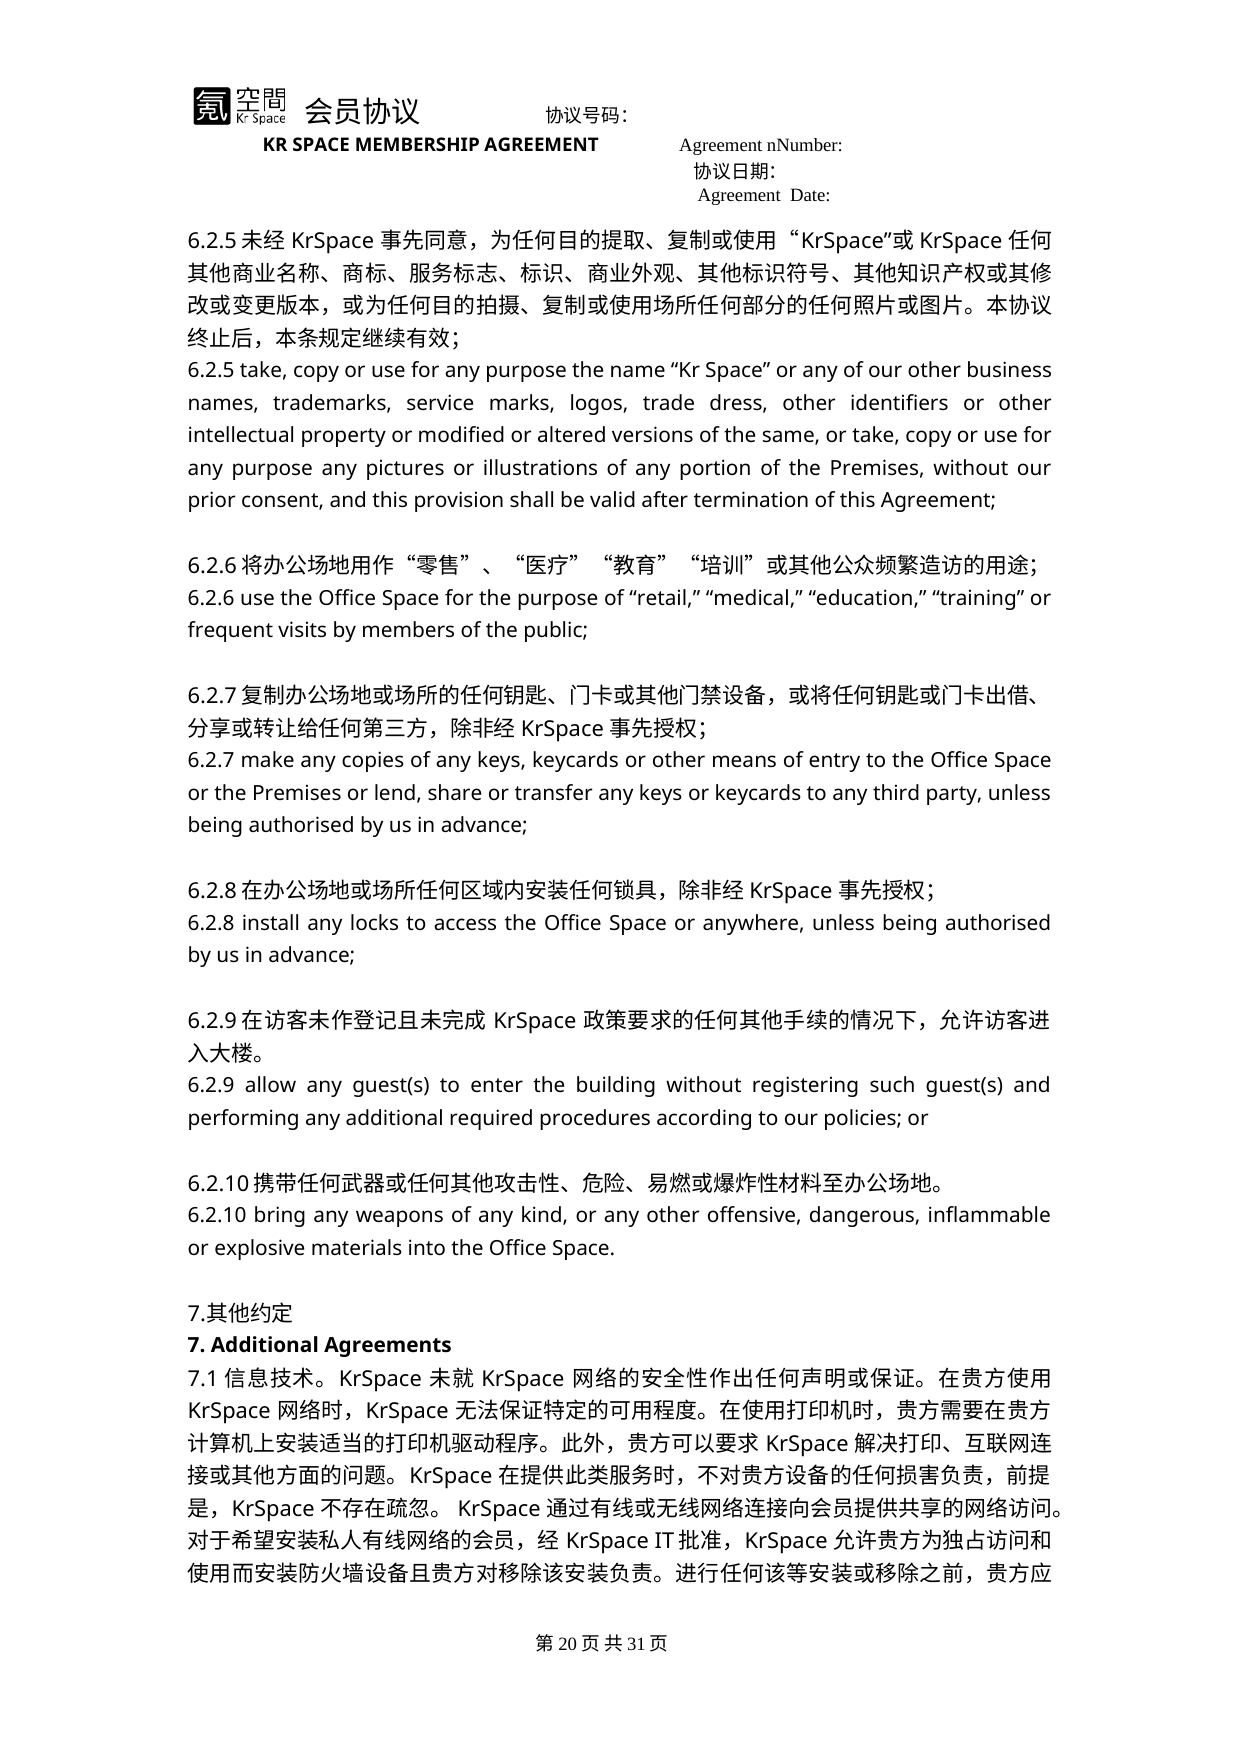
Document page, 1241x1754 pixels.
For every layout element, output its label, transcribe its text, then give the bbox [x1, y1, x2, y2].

text 6.2.6将办公场地用作“零售”、“医疗”“教育”“培训”或其他公众频繁造访的用途； [187, 548, 1053, 581]
text 6.2.7复制办公场地或场所的任何钥匙、门卡或其他门禁设备，或将任何钥匙或门卡出借、分享或转让给任何第三方，除非经 KrSpace 事先授权； [187, 678, 1053, 743]
text 7. Additional Agreements [187, 1328, 1053, 1361]
text 6.2.9 allow any guest(s) to enter the building without registering such guest(s) and performing any additional required procedures according to our policies; or [187, 1068, 1053, 1133]
text 6.2.5 take, copy or use for any purpose the name “Kr Space” or any of our other business names, trademarks, service marks, logos, trade dress, other identifiers or other intellectual property or modified or altered versions of the same, or take, copy or use for any purpose any pictures or illustrations of any portion of the Premises, without our prior consent, and this provision shall be valid after termination of this Agreement; [187, 353, 1053, 516]
text 6.2.10 bring any weapons of any kind, or any other offensive, dangerous, inflammable or explosive materials into the Office Space. [187, 1198, 1053, 1263]
text 6.2.8 install any locks to access the Office Space or anywhere, unless being authorised by us in advance; [187, 906, 1053, 971]
text 6.2.10携带任何武器或任何其他攻击性、危险、易燃或爆炸性材料至办公场地。 [187, 1166, 1053, 1198]
picture [193, 87, 285, 125]
text 6.2.6 use the Office Space for the purpose of “retail,” “medical,” “education,” “training” or frequent visits by members of the public; [187, 581, 1053, 646]
text 6.2.5未经 KrSpace 事先同意，为任何目的提取、复制或使用“KrSpace”或 KrSpace 任何其他商业名称、商标、服务标志、标识、商业外观、其他标识符号、其他知识产权或其修改或变更版本，或为任何目的拍摄、复制或使用场所任何部分的任何照片或图片。本协议终止后，本条规定继续有效； [187, 223, 1053, 353]
text 7.其他约定 [187, 1296, 1053, 1328]
text 6.2.9在访客未作登记且未完成 KrSpace 政策要求的任何其他手续的情况下，允许访客进入大楼。 [187, 1003, 1053, 1068]
text 6.2.7 make any copies of any keys, keycards or other means of entry to the Office Space or the Premises or lend, share or transfer any keys or keycards to any third party, unless being authorised by us in advance; [187, 743, 1053, 841]
text 6.2.8在办公场地或场所任何区域内安装任何锁具，除非经 KrSpace 事先授权； [187, 873, 1053, 906]
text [187, 1361, 1053, 1588]
